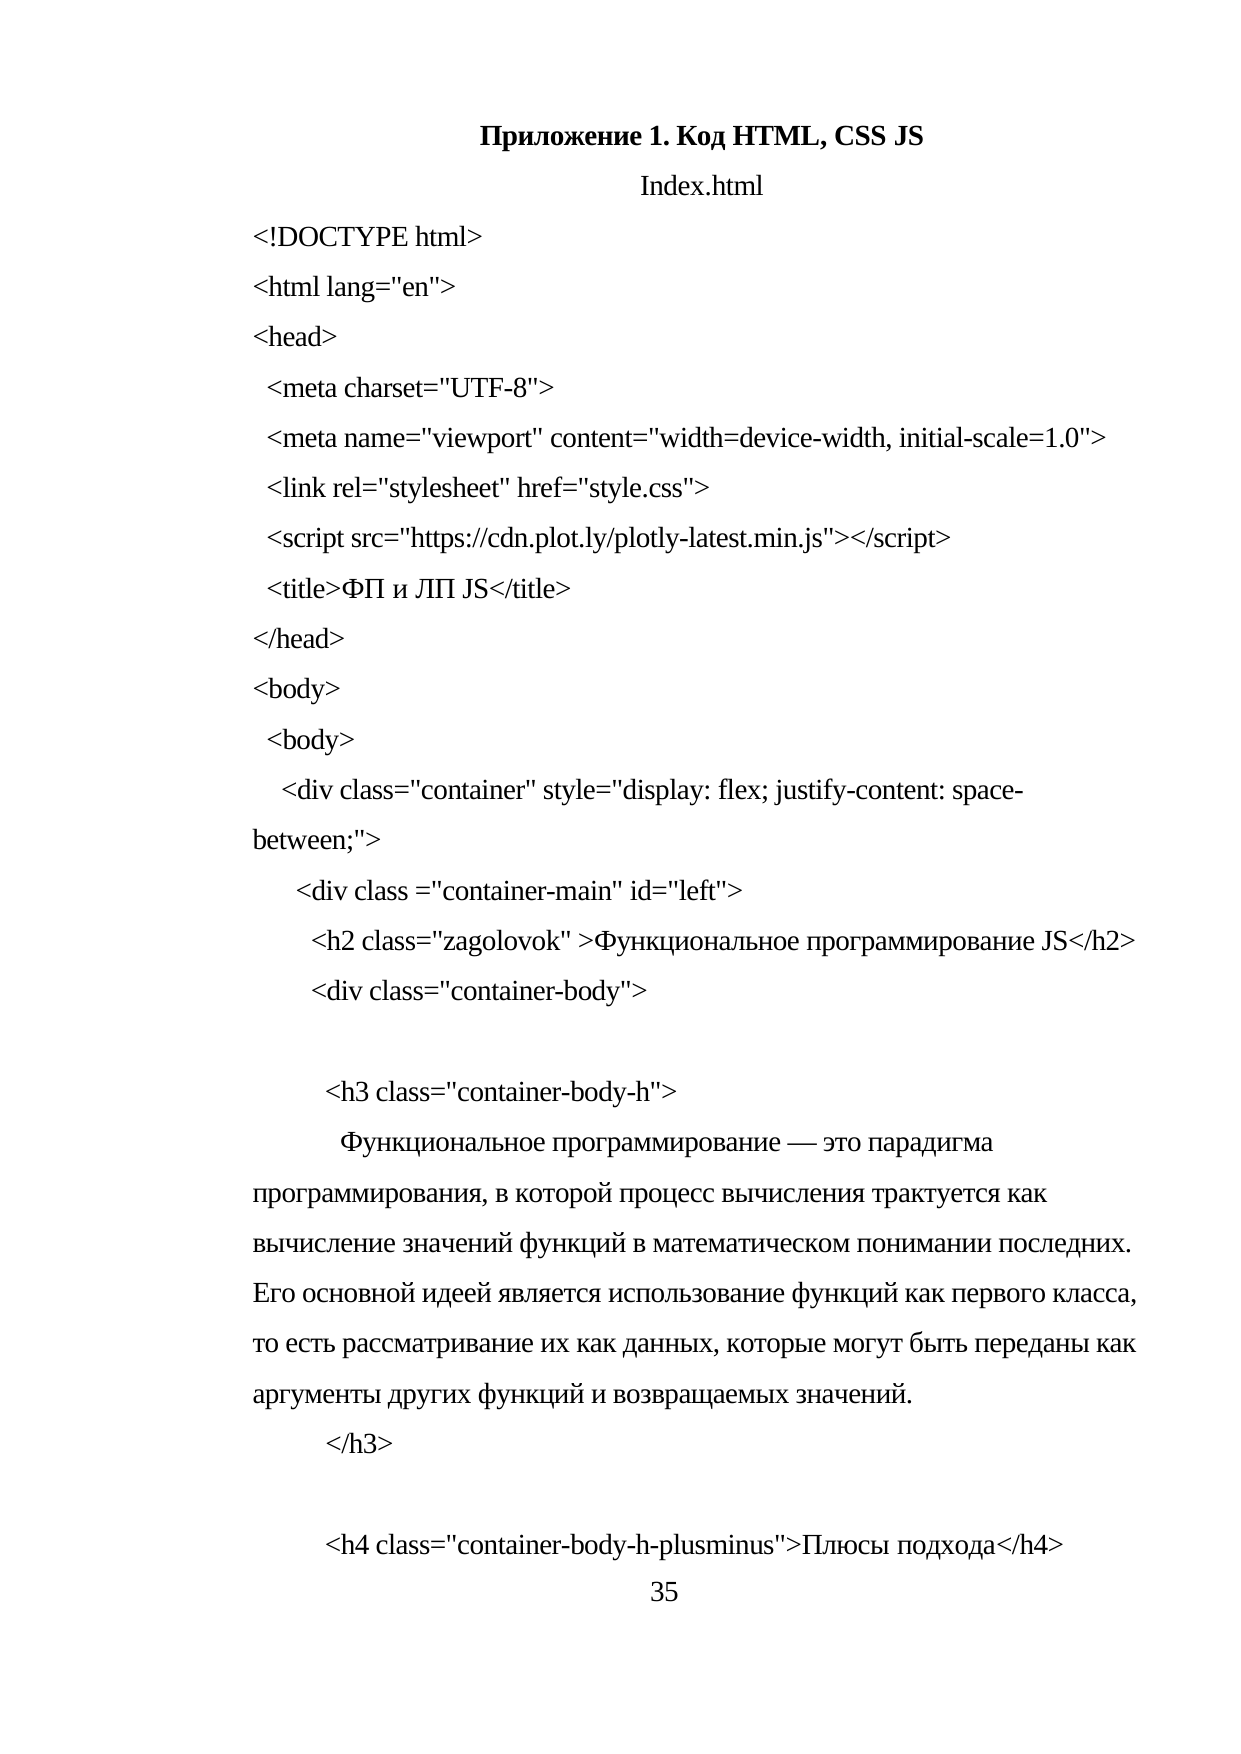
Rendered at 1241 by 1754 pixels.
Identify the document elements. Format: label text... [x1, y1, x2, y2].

list <h2 class="zagolovok" >Функциональное программирование JS</h2> [252, 923, 1152, 957]
list <title>ФП и ЛП JS</title> [252, 571, 1152, 604]
list <h4 class="container-body-h-plusminus">Плюсы подхода</h4> [252, 1527, 1152, 1560]
list Функциональное программирование — это парадигма программирования, в которой процесс вычисления трактуется как вычисление значений функций в математическом понимании последних. Его основной идеей является использование функций как первого класса, то есть рассматривание их как данных, которые могут быть переданы как аргументы других функций и возвращаемых значений. [252, 1124, 1152, 1409]
list <div class="container" style="display: flex; justify-content: space-between;"> [252, 772, 1152, 856]
list <html lang="en"> [252, 269, 1152, 303]
list <body> [252, 672, 1152, 705]
list <link rel="stylesheet" href="style.css"> [252, 470, 1152, 504]
list <head> [252, 319, 1152, 353]
list </head> [252, 621, 1152, 655]
list <div class="container-body"> [252, 973, 1152, 1007]
list <!DOCTYPE html> [252, 219, 1152, 252]
list <h3 class="container-body-h"> [252, 1074, 1152, 1108]
list <script src="https://cdn.plot.ly/plotly-latest.min.js"></script> [252, 521, 1152, 554]
list Приложение 1. Код HTML, CSS JS [252, 118, 1152, 152]
list Index.html [252, 168, 1152, 202]
list <div class ="container-main" id="left"> [252, 873, 1152, 906]
list <meta charset="UTF-8"> [252, 370, 1152, 403]
list <meta name="viewport" content="width=device-width, initial-scale=1.0"> [252, 420, 1152, 453]
list </h3> [252, 1426, 1152, 1460]
list <body> [252, 722, 1152, 755]
